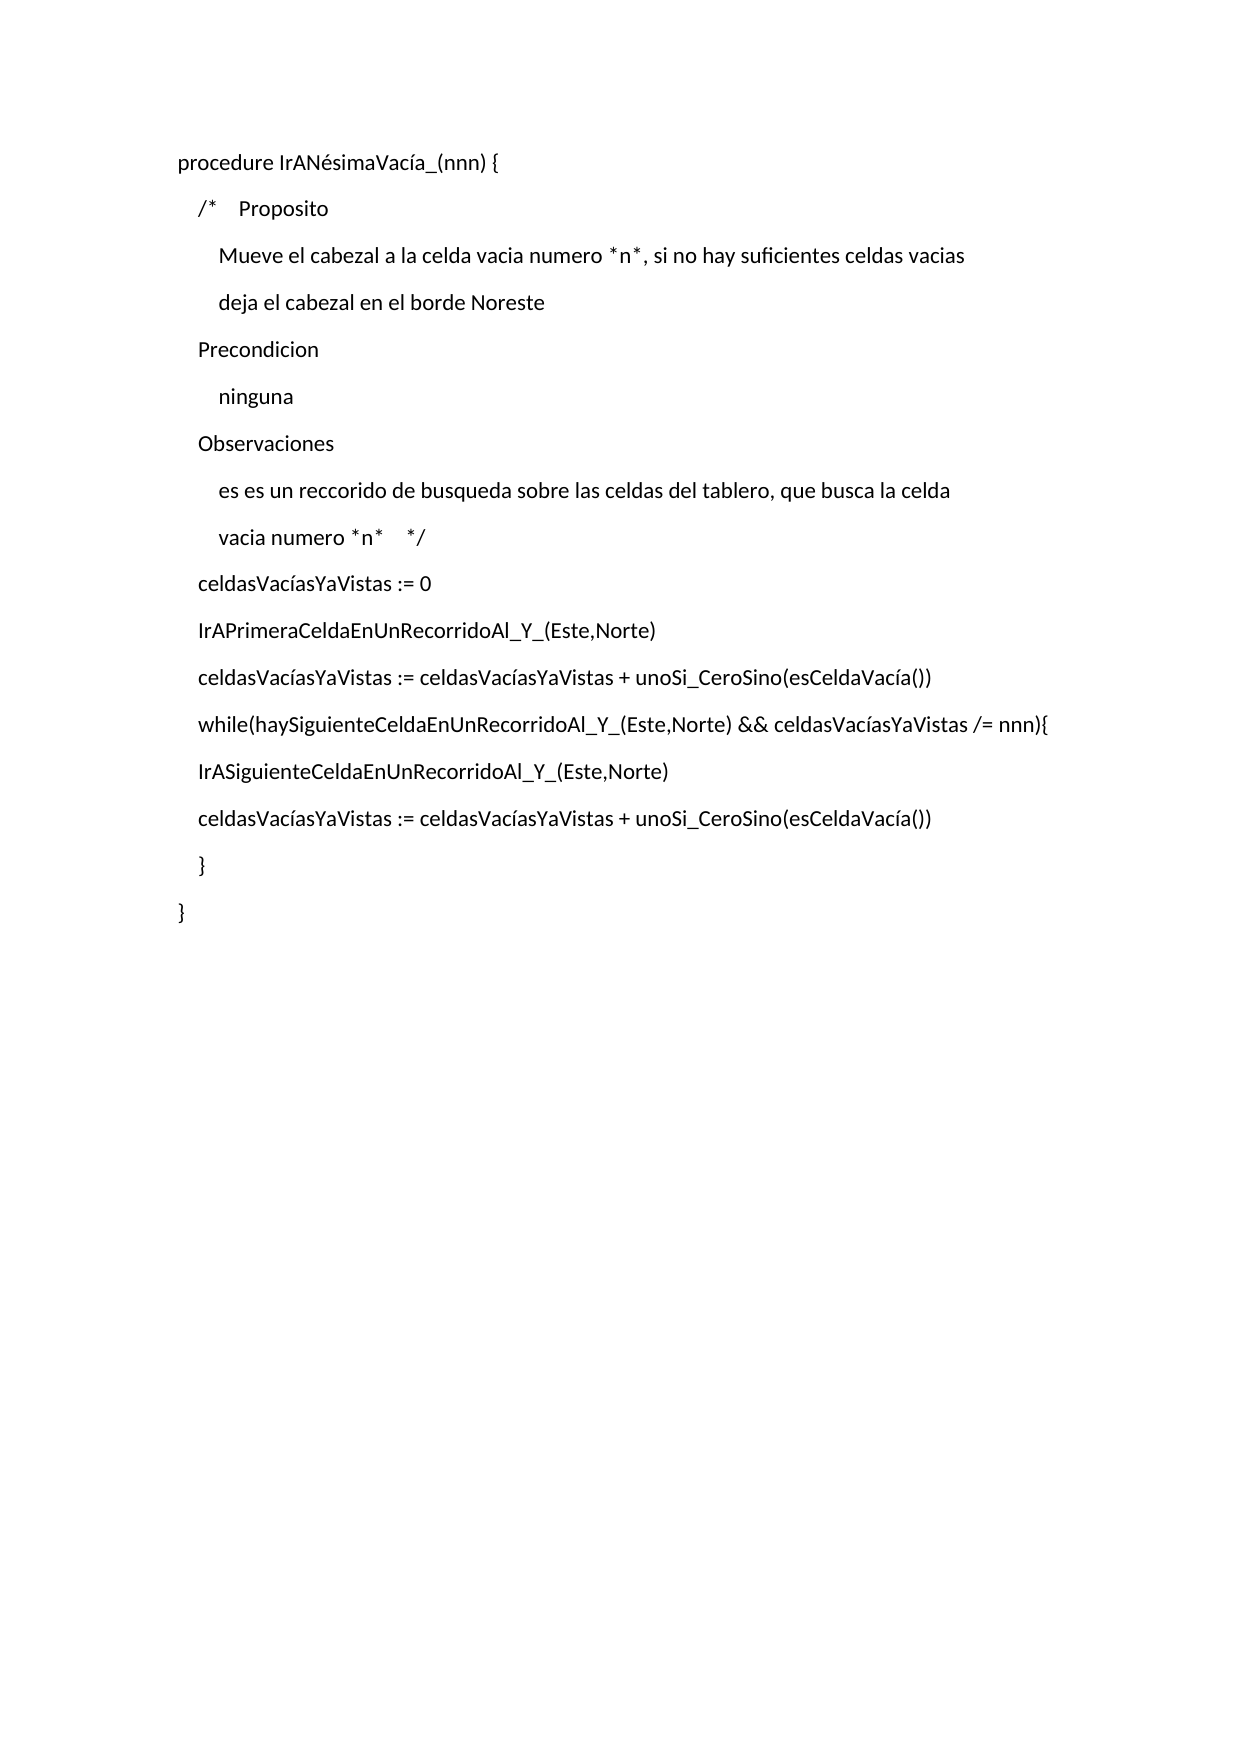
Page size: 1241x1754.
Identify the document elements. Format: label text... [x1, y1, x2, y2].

text Observaciones [177, 429, 1063, 457]
text IrAPrimeraCeldaEnUnRecorridoAl_Y_(Este,Norte) [177, 616, 1063, 644]
text celdasVacíasYaVistas := 0 [177, 569, 1063, 597]
text Mueve el cabezal a la celda vacia numero *n*, si no hay suficientes celdas vacias [177, 241, 1063, 269]
text deja el cabezal en el borde Noreste [177, 288, 1063, 316]
text es es un reccorido de busqueda sobre las celdas del tablero, que busca la celda [177, 476, 1063, 504]
text procedure IrANésimaVacía_(nnn) { [177, 148, 1063, 176]
text ninguna [177, 382, 1063, 410]
text } [177, 898, 1063, 926]
text Precondicion [177, 335, 1063, 363]
text celdasVacíasYaVistas := celdasVacíasYaVistas + unoSi_CeroSino(esCeldaVacía()) [177, 663, 1063, 691]
text vacia numero *n* */ [177, 523, 1063, 551]
text celdasVacíasYaVistas := celdasVacíasYaVistas + unoSi_CeroSino(esCeldaVacía()) [177, 804, 1063, 832]
text while(haySiguienteCeldaEnUnRecorridoAl_Y_(Este,Norte) && celdasVacíasYaVistas /= nnn){ [177, 710, 1063, 738]
text IrASiguienteCeldaEnUnRecorridoAl_Y_(Este,Norte) [177, 757, 1063, 785]
text /* Proposito [177, 194, 1063, 222]
text } [177, 851, 1063, 879]
